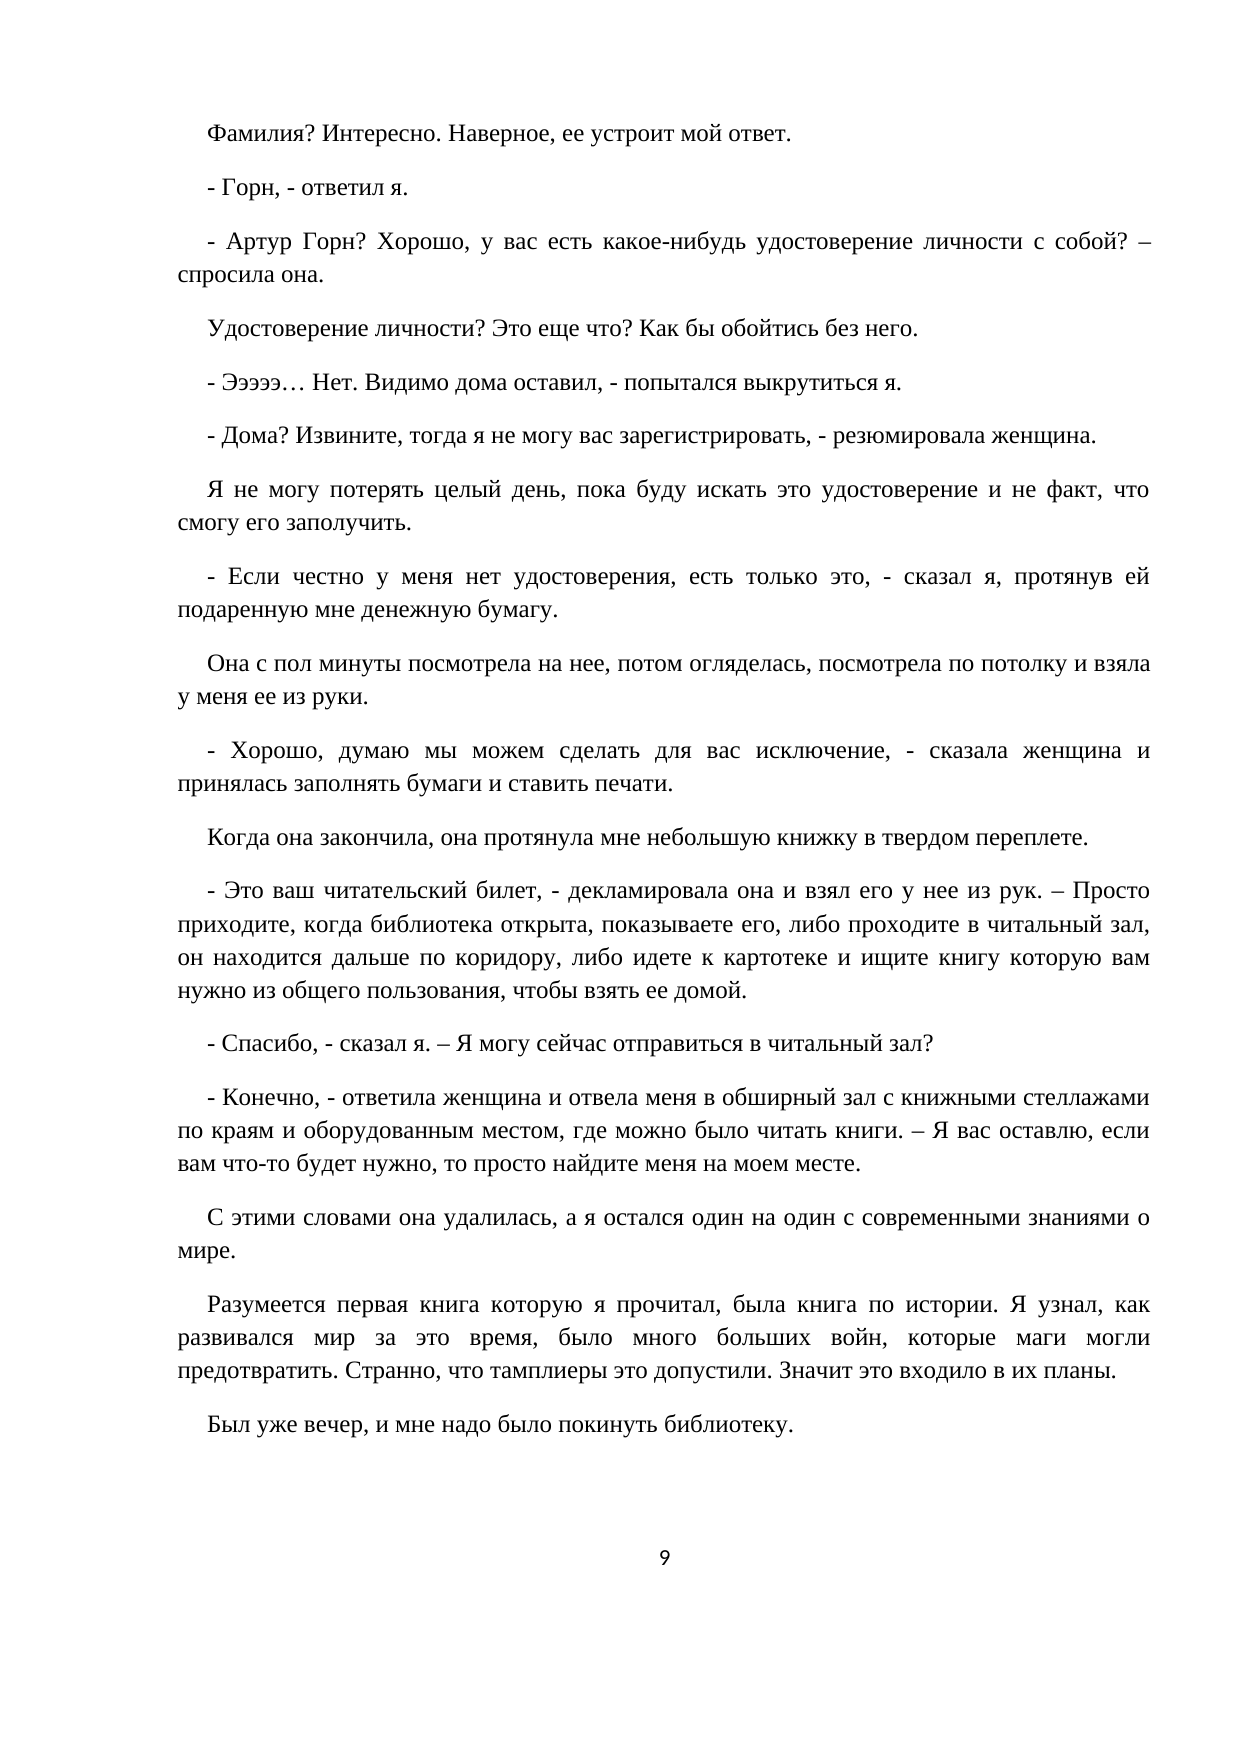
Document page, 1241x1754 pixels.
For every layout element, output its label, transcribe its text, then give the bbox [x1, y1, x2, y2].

text - Артур Горн? Хорошо, у вас есть какое-нибудь удостоверение личности с собой? – спросила она. [177, 226, 1152, 288]
text - Это ваш читательский билет, - декламировала она и взял его у нее из рук. – Просто приходите, когда библиотека открыта, показываете его, либо проходите в читальный зал, он находится дальше по коридору, либо идете к картотеке и ищите книгу которую вам нужно из общего пользования, чтобы взять ее домой. [177, 876, 1152, 1003]
text С этими словами она удалилась, а я остался один на один с современными знаниями о мире. [177, 1202, 1152, 1264]
text - Конечно, - ответила женщина и отвела меня в обширный зал с книжными стеллажами по краям и оборудованным местом, где можно было читать книги. – Я вас оставлю, если вам что-то будет нужно, то просто найдите меня на моем месте. [177, 1082, 1152, 1177]
text Я не могу потерять целый день, пока буду искать это удостоверение и не факт, что смогу его заполучить. [177, 474, 1152, 536]
text - Если честно у меня нет удостоверения, есть только это, - сказал я, протянув ей подаренную мне денежную бумагу. [177, 561, 1152, 623]
text - Дома? Извините, тогда я не могу вас зарегистрировать, - резюмировала женщина. [177, 420, 1152, 449]
text Удостоверение личности? Это еще что? Как бы обойтись без него. [177, 313, 1152, 341]
text Когда она закончила, она протянула мне небольшую книжку в твердом переплете. [177, 822, 1152, 851]
text - Хорошо, думаю мы можем сделать для вас исключение, - сказала женщина и принялась заполнять бумаги и ставить печати. [177, 735, 1152, 797]
text - Горн, - ответил я. [177, 172, 1152, 201]
text Она с пол минуты посмотрела на нее, потом огляделась, посмотрела по потолку и взяла у меня ее из руки. [177, 648, 1152, 710]
text Был уже вечер, и мне надо было покинуть библиотеку. [177, 1409, 1152, 1438]
text - Эээээ… Нет. Видимо дома оставил, - попытался выкрутиться я. [177, 367, 1152, 395]
text Фамилия? Интересно. Наверное, ее устроит мой ответ. [177, 118, 1152, 147]
text - Спасибо, - сказал я. – Я могу сейчас отправиться в читальный зал? [177, 1028, 1152, 1057]
text Разумеется первая книга которую я прочитал, была книга по истории. Я узнал, как развивался мир за это время, было много больших войн, которые маги могли предотвратить. Странно, что тамплиеры это допустили. Значит это входило в их планы. [177, 1289, 1152, 1384]
